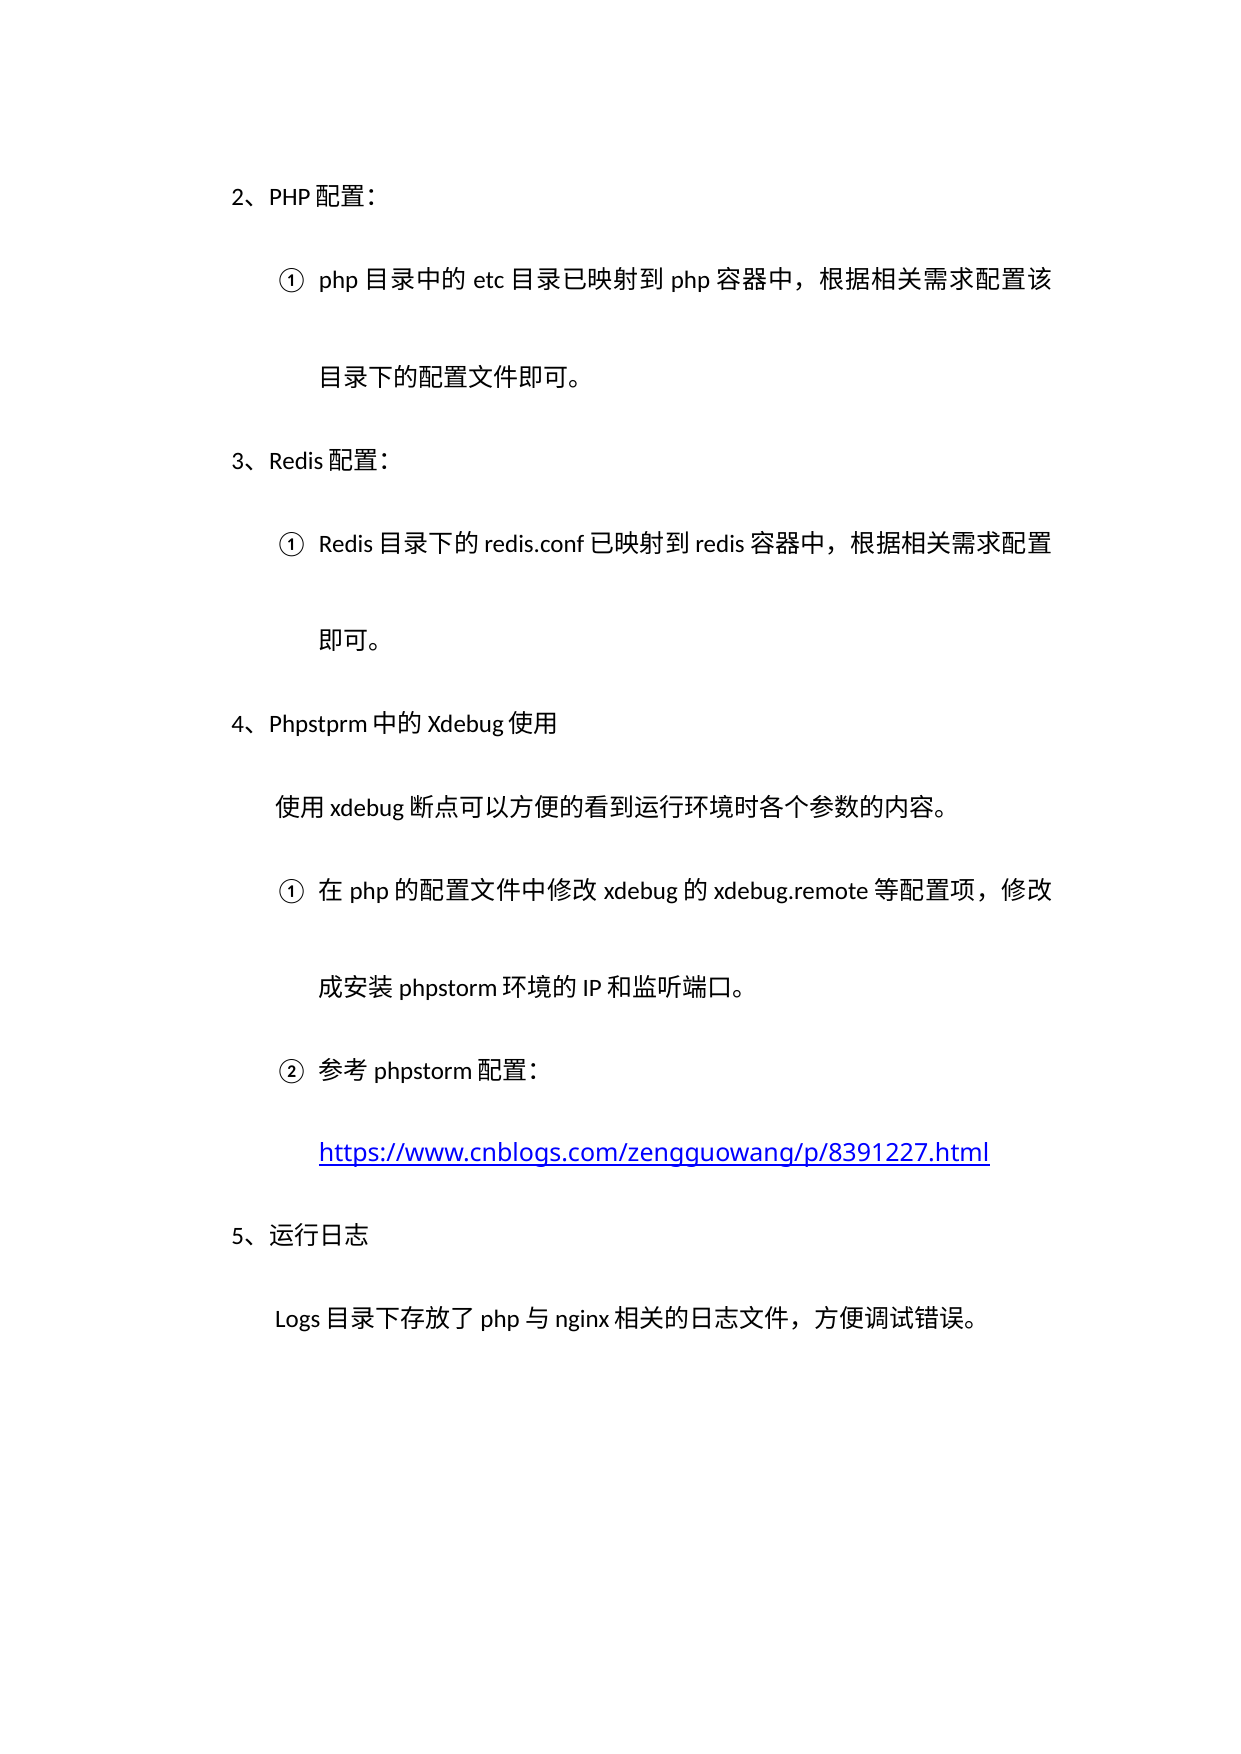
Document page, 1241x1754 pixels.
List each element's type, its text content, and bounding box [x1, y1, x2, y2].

list 使用xdebug断点可以方便的看到运行环境时各个参数的内容。 [275, 773, 1053, 838]
list https://www.cnblogs.com/zengguowang/p/8391227.html [319, 1119, 1053, 1184]
list php目录中的etc目录已映射到php容器中，根据相关需求配置该目录下的配置文件即可。 [275, 245, 1053, 408]
list PHP配置： [231, 162, 1053, 227]
list Redis目录下的redis.conf已映射到redis容器中，根据相关需求配置即可。 [275, 509, 1053, 671]
list 在php的配置文件中修改xdebug的xdebug.remote等配置项，修改成安装phpstorm环境的IP和监听端口。 [275, 856, 1053, 1018]
list Logs目录下存放了php与nginx相关的日志文件，方便调试错误。 [231, 1284, 1053, 1349]
list 参考phpstorm配置： [275, 1036, 1053, 1101]
list Phpstprm中的Xdebug使用 [231, 689, 1053, 754]
list 运行日志 [231, 1201, 1053, 1266]
list Redis配置： [231, 426, 1053, 491]
